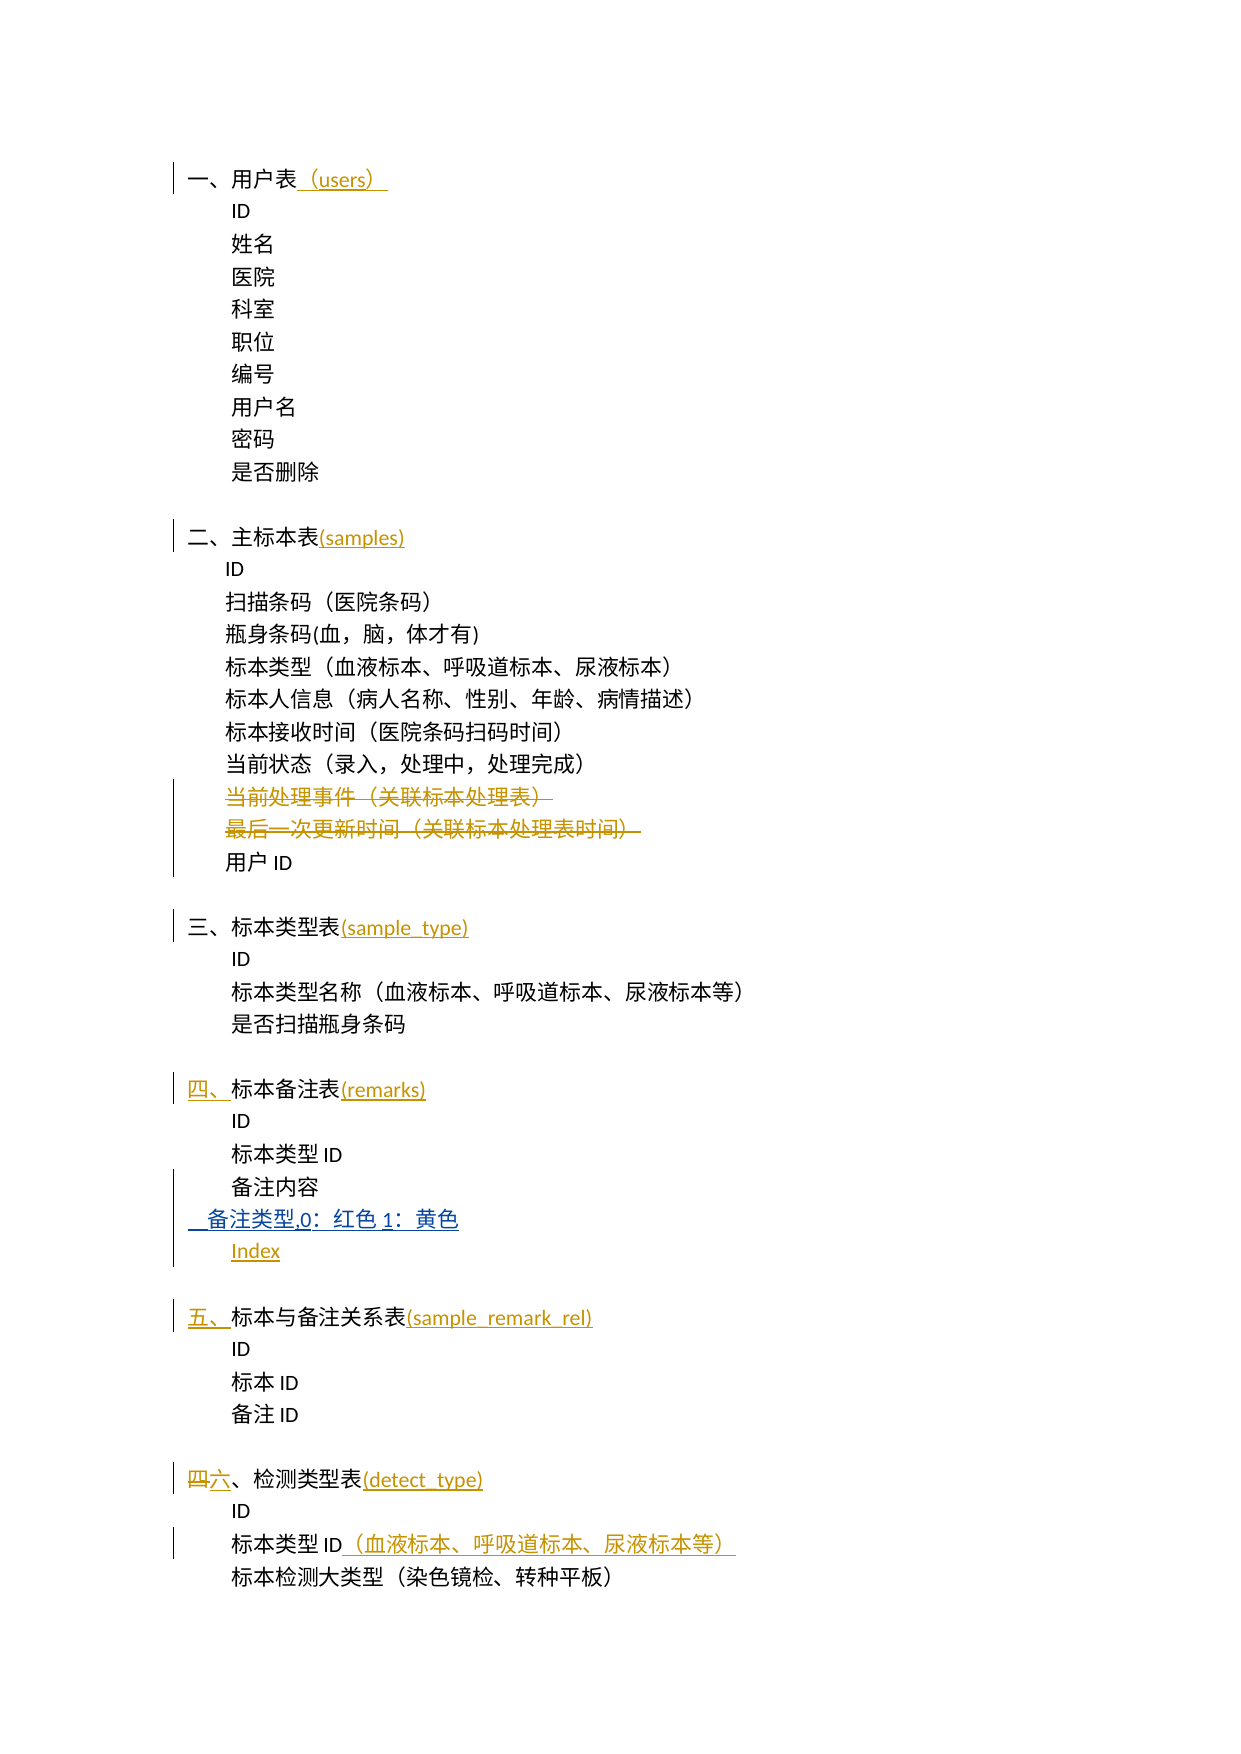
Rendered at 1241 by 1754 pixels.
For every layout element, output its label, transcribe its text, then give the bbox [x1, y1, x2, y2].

text 三、标本类型表 [187, 909, 1053, 942]
text 标本类型名称（血液标本、呼吸道标本、尿液标本等） [187, 974, 1053, 1007]
text 标本类型ID [187, 1527, 1053, 1559]
text 用户名 [187, 389, 1053, 422]
text ID [187, 942, 1053, 974]
text ID [187, 1332, 1053, 1364]
text 职位 [187, 324, 1053, 357]
text 标本与备注关系表 [187, 1299, 1053, 1332]
list 扫描条码（医院条码） [225, 584, 1053, 617]
list 用户ID [225, 844, 1053, 877]
list 当前状态（录入，处理中，处理完成） [225, 747, 1053, 779]
text 二、主标本表 [187, 519, 1053, 552]
text ID [187, 194, 1053, 227]
text 一、用户表 [187, 162, 1053, 194]
text ID [187, 1104, 1053, 1137]
list 瓶身条码(血，脑，体才有) [225, 617, 1053, 649]
text ID [187, 1494, 1053, 1527]
text 姓名 [187, 227, 1053, 259]
text 、检测类型表 [187, 1462, 1053, 1494]
text 是否删除 [187, 454, 1053, 487]
text 备注内容 [187, 1169, 1053, 1202]
text 标本备注表 [187, 1072, 1053, 1104]
text 医院 [187, 259, 1053, 292]
text 密码 [187, 422, 1053, 454]
list ID [225, 552, 1053, 584]
text 标本检测大类型（染色镜检、转种平板） [187, 1559, 1053, 1592]
list 标本接收时间（医院条码扫码时间） [225, 714, 1053, 747]
list 标本类型（血液标本、呼吸道标本、尿液标本） [225, 649, 1053, 682]
text 是否扫描瓶身条码 [187, 1007, 1053, 1039]
text 标本类型ID [187, 1137, 1053, 1169]
text 编号 [187, 357, 1053, 389]
list 标本人信息（病人名称、性别、年龄、病情描述） [225, 682, 1053, 714]
text 标本ID [187, 1364, 1053, 1397]
text 备注ID [187, 1397, 1053, 1429]
text 科室 [187, 292, 1053, 324]
